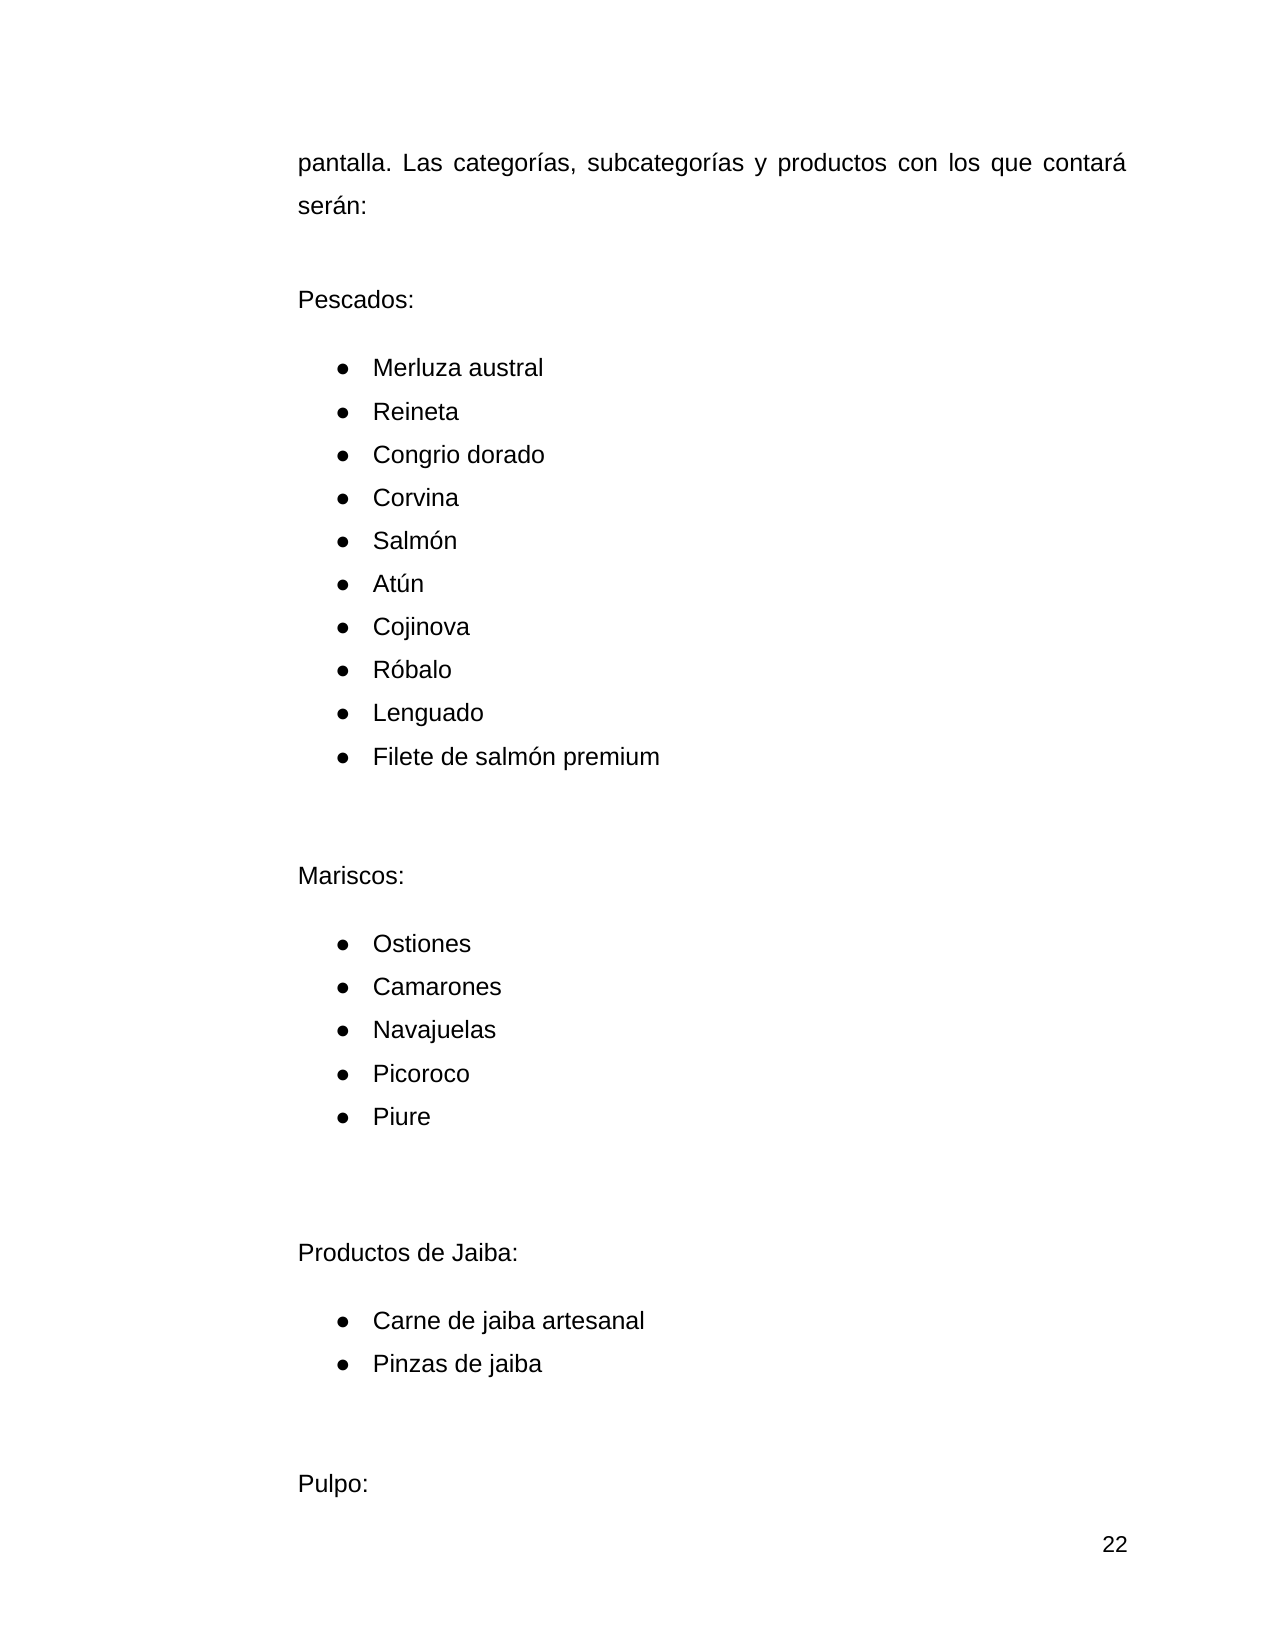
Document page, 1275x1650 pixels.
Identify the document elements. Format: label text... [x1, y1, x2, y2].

text Mariscos: [298, 861, 1127, 890]
list Carne de jaiba artesanal [335, 1306, 1127, 1335]
list Pinzas de jaiba [335, 1349, 1127, 1378]
list Cojinova [335, 612, 1127, 641]
list Navajuelas [335, 1016, 1127, 1044]
text Pulpo: [298, 1469, 1127, 1498]
list Atún [335, 569, 1127, 598]
list Corvina [335, 483, 1127, 512]
list Picoroco [335, 1059, 1127, 1087]
list Congrio dorado [335, 440, 1127, 468]
list Róbalo [335, 655, 1127, 684]
list Reineta [335, 397, 1127, 425]
list Salmón [335, 526, 1127, 555]
list Piure [335, 1102, 1127, 1131]
text Pescados: [298, 285, 1127, 314]
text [298, 148, 1127, 219]
text Productos de Jaiba: [298, 1238, 1127, 1267]
list Filete de salmón premium [335, 742, 1127, 770]
list Camarones [335, 972, 1127, 1001]
list Merluza austral [335, 353, 1127, 382]
list Lenguado [335, 698, 1127, 727]
list Ostiones [335, 929, 1127, 958]
